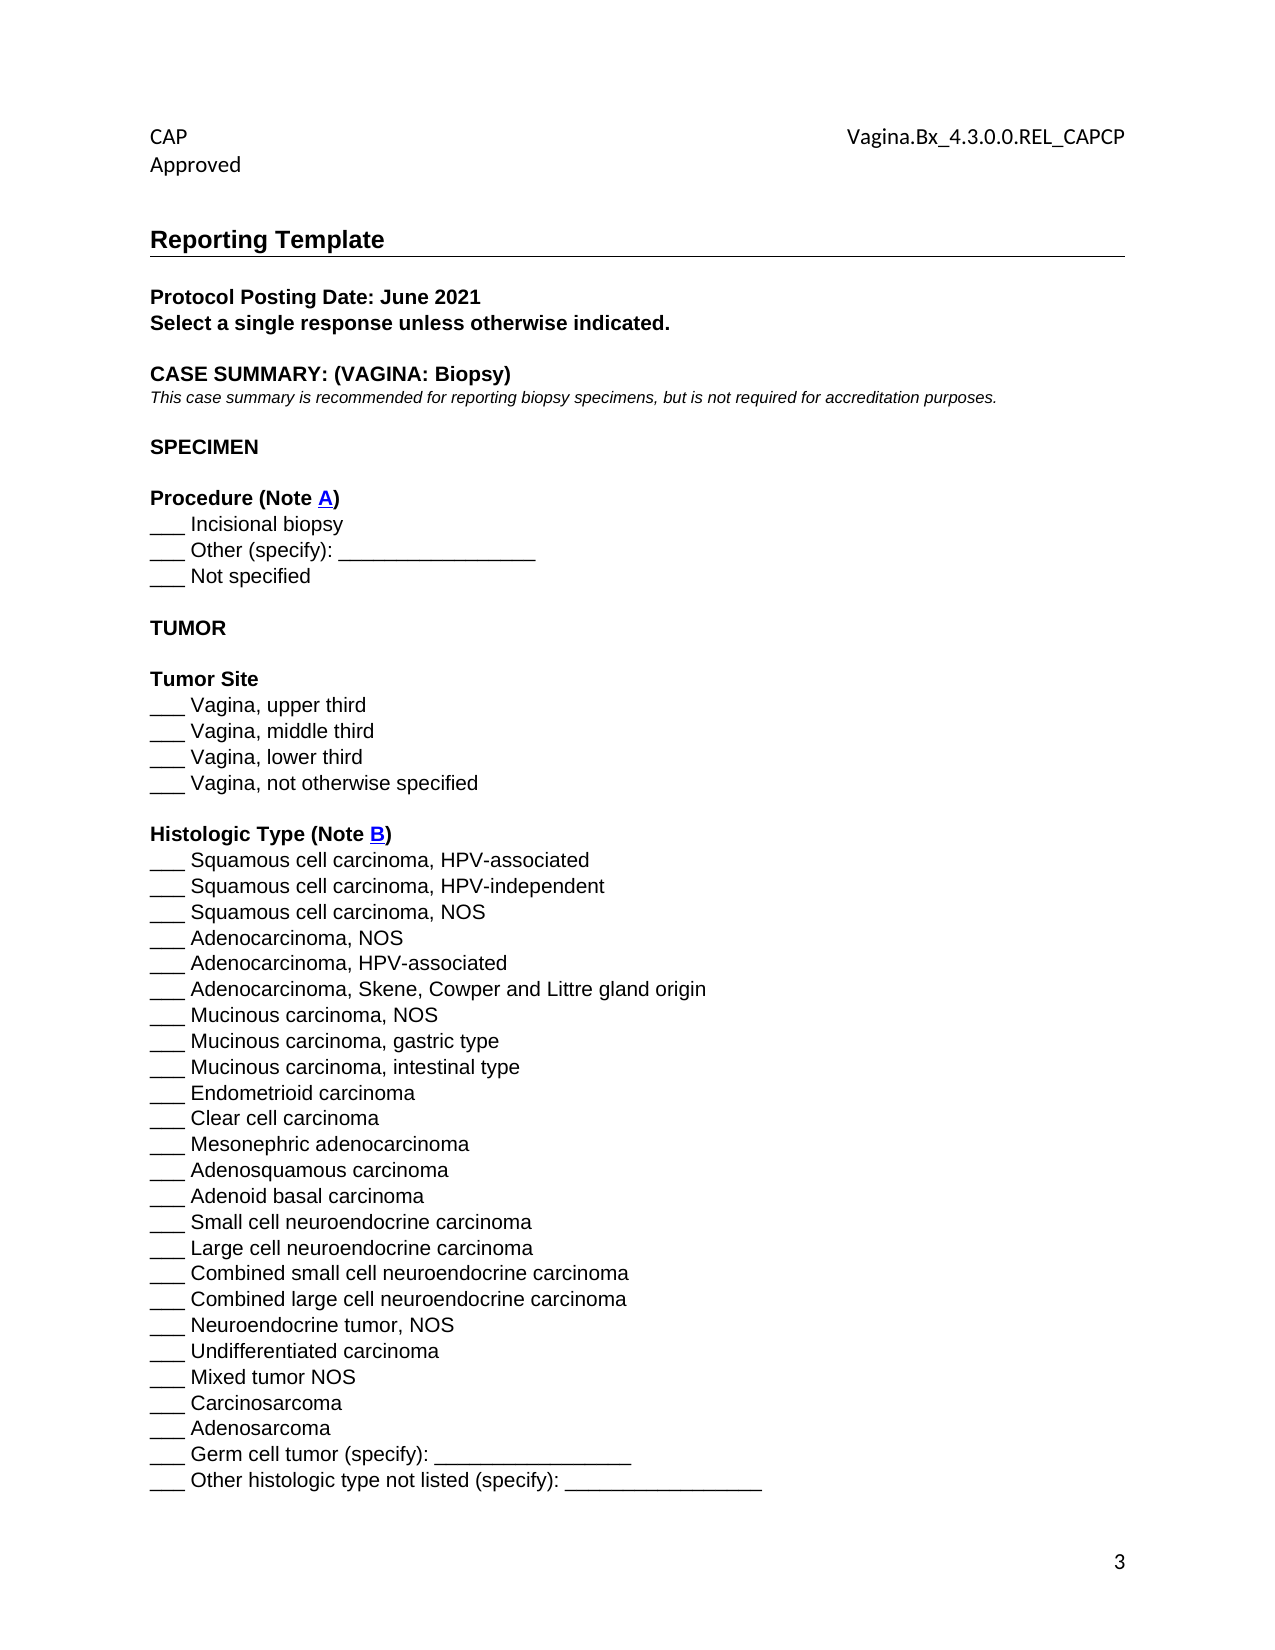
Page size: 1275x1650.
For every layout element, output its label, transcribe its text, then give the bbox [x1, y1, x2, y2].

text ___ Adenoid basal carcinoma [150, 1184, 1125, 1208]
text ___ Squamous cell carcinoma, HPV-associated [150, 848, 1125, 872]
text ___ Vagina, not otherwise specified [150, 770, 1125, 794]
text This case summary is recommended for reporting biopsy specimens, but is not required for accreditation purposes. [150, 388, 1125, 407]
text ___ Neuroendocrine tumor, NOS [150, 1313, 1125, 1337]
text ___ Combined small cell neuroendocrine carcinoma [150, 1261, 1125, 1285]
text ___ Endometrioid carcinoma [150, 1080, 1125, 1104]
text ___ Clear cell carcinoma [150, 1106, 1125, 1130]
text ___ Adenocarcinoma, HPV-associated [150, 951, 1125, 975]
text SPECIMEN [150, 434, 1125, 458]
text Procedure (Note A) [150, 486, 1125, 510]
text ___ Adenocarcinoma, NOS [150, 925, 1125, 949]
text Protocol Posting Date: June 2021 [150, 285, 1125, 309]
text ___ Vagina, lower third [150, 744, 1125, 768]
text ___ Vagina, middle third [150, 719, 1125, 743]
text ___ Undifferentiated carcinoma [150, 1339, 1125, 1363]
text ___ Carcinosarcoma [150, 1390, 1125, 1414]
text ___ Adenosarcoma [150, 1416, 1125, 1440]
text ___ Adenosquamous carcinoma [150, 1158, 1125, 1182]
text ___ Squamous cell carcinoma, NOS [150, 899, 1125, 923]
text Select a single response unless otherwise indicated. [150, 311, 1125, 334]
text ___ Incisional biopsy [150, 512, 1125, 536]
text ___ Small cell neuroendocrine carcinoma [150, 1209, 1125, 1233]
text ___ Large cell neuroendocrine carcinoma [150, 1235, 1125, 1259]
text Histologic Type (Note B) [150, 822, 1125, 846]
text Reporting Template [150, 225, 1125, 256]
text ___ Squamous cell carcinoma, HPV-independent [150, 874, 1125, 898]
text TUMOR [150, 615, 1125, 639]
text ___ Vagina, upper third [150, 693, 1125, 717]
text ___ Mixed tumor NOS [150, 1364, 1125, 1388]
text ___ Mucinous carcinoma, intestinal type [150, 1054, 1125, 1078]
text ___ Adenocarcinoma, Skene, Cowper and Littre gland origin [150, 977, 1125, 1001]
text ___ Other histologic type not listed (specify): _________________ [150, 1468, 1125, 1492]
text Tumor Site [150, 667, 1125, 691]
text ___ Mucinous carcinoma, NOS [150, 1003, 1125, 1027]
text ___ Mesonephric adenocarcinoma [150, 1132, 1125, 1156]
text ___ Not specified [150, 564, 1125, 588]
text CASE SUMMARY: (VAGINA: Biopsy) [150, 362, 1125, 386]
text ___ Mucinous carcinoma, gastric type [150, 1029, 1125, 1053]
text ___ Germ cell tumor (specify): _________________ [150, 1442, 1125, 1466]
text ___ Other (specify): _________________ [150, 538, 1125, 562]
text ___ Combined large cell neuroendocrine carcinoma [150, 1287, 1125, 1311]
